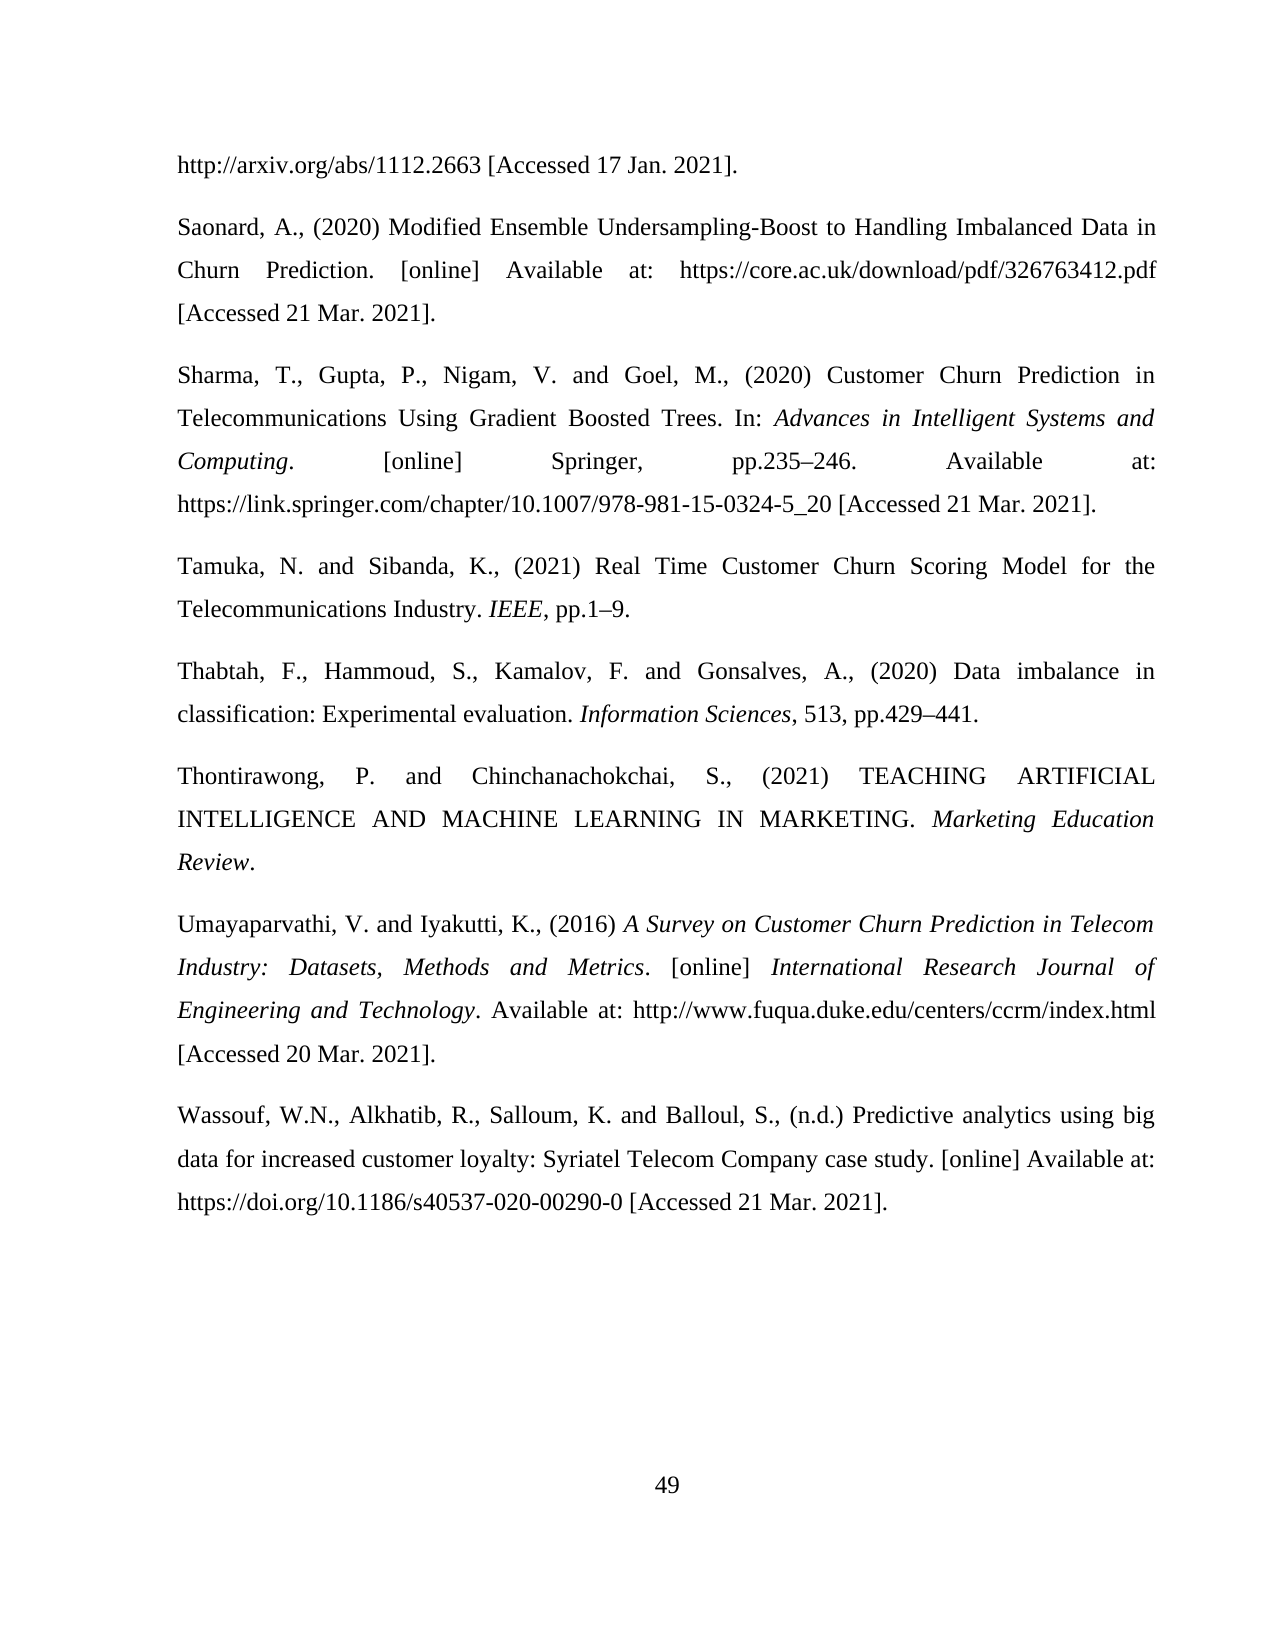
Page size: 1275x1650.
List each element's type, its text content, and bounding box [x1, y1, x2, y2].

text Thabtah, F., Hammoud, S., Kamalov, F. and Gonsalves, A., (2020) Data imbalance in classification: Experimental evaluation. Information Sciences, 513, pp.429–441. [177, 656, 1157, 728]
text Thontirawong, P. and Chinchanachokchai, S., (2021) TEACHING ARTIFICIAL INTELLIGENCE AND MACHINE LEARNING IN MARKETING. Marketing Education Review. [177, 761, 1157, 876]
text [177, 150, 1157, 179]
text Tamuka, N. and Sibanda, K., (2021) Real Time Customer Churn Scoring Model for the Telecommunications Industry. IEEE, pp.1–9. [177, 551, 1157, 623]
text Sharma, T., Gupta, P., Nigam, V. and Goel, M., (2020) Customer Churn Prediction in Telecommunications Using Gradient Boosted Trees. In: Advances in Intelligent Systems and Computing. [online] Springer, pp.235–246. Available at: https://link.springer.com/chapter/10.1007/978-981-15-0324-5_20 [Accessed 21 Mar. 2021]. [177, 360, 1157, 518]
text Wassouf, W.N., Alkhatib, R., Salloum, K. and Balloul, S., (n.d.) Predictive analytics using big data for increased customer loyalty: Syriatel Telecom Company case study. [online] Available at: https://doi.org/10.1186/s40537-020-00290-0 [Accessed 21 Mar. 2021]. [177, 1101, 1157, 1216]
text Umayaparvathi, V. and Iyakutti, K., (2016) A Survey on Customer Churn Prediction in Telecom Industry: Datasets, Methods and Metrics. [online] International Research Journal of Engineering and Technology. Available at: http://www.fuqua.duke.edu/centers/ccrm/index.html [Accessed 20 Mar. 2021]. [177, 909, 1157, 1067]
text Saonard, A., (2020) Modified Ensemble Undersampling-Boost to Handling Imbalanced Data in Churn Prediction. [online] Available at: https://core.ac.uk/download/pdf/326763412.pdf [Accessed 21 Mar. 2021]. [177, 212, 1157, 327]
